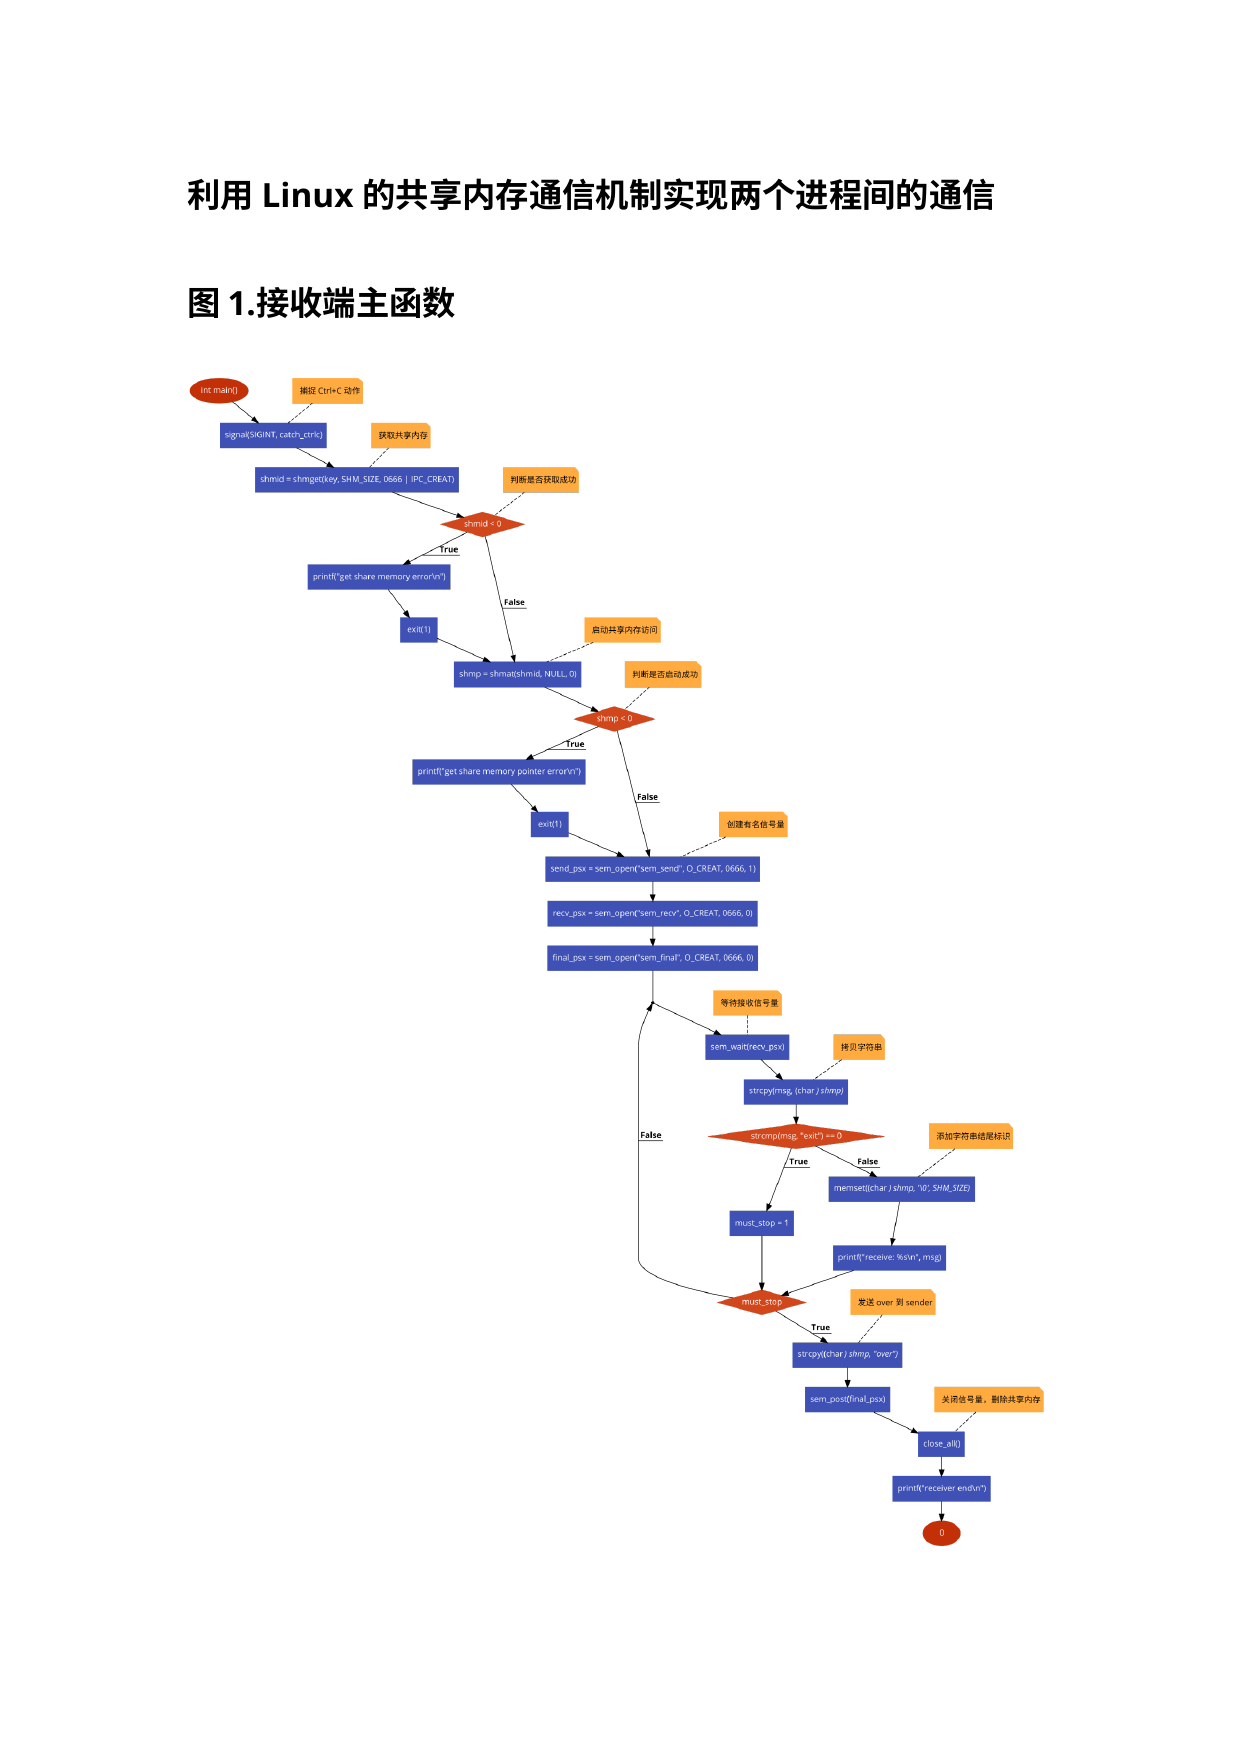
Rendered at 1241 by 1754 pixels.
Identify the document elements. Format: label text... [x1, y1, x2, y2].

picture [187, 375, 1053, 1556]
subtitle 图1.接收端主函数 [187, 268, 1053, 333]
subtitle 利用 Linux 的共享内存通信机制实现两个进程间的通信 [187, 162, 1053, 227]
